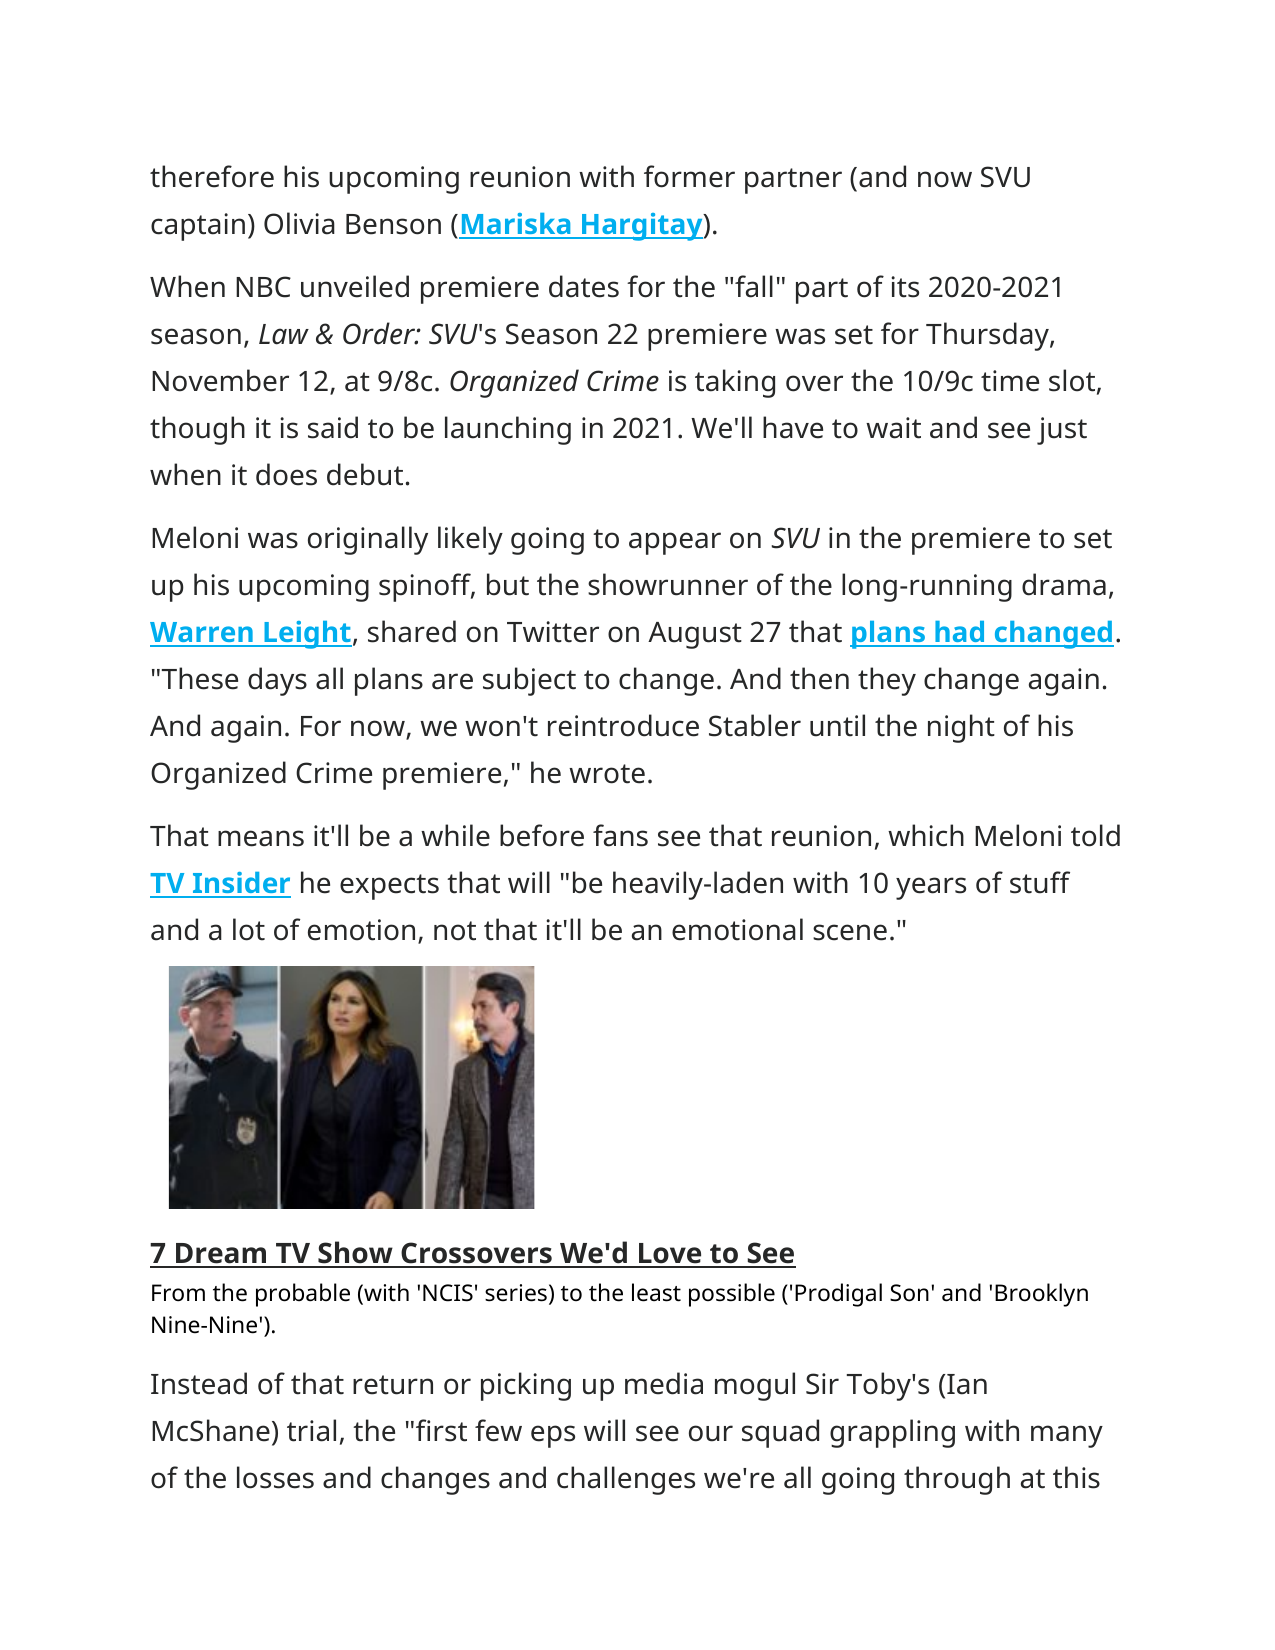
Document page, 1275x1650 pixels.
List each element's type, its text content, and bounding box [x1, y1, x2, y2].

text SEE ALSO [150, 967, 1125, 1215]
text That means it'll be a while before fans see that reunion, which Meloni told TV Insider he expects that will "be heavily-laden with 10 years of stuff and a lot of emotion, not that it'll be an emotional scene." [150, 809, 1125, 950]
subtitle 7 Dream TV Show Crossovers We'd Love to See [150, 1233, 1125, 1272]
text When NBC unveiled premiere dates for the "fall" part of its 2020-2021 season, Law & Order: SVU's Season 22 premiere was set for Thursday, November 12, at 9/8c. Organized Crime is taking over the 10/9c time slot, though it is said to be launching in 2021. We'll have to wait and see just when it does debut. [150, 260, 1125, 495]
text From the probable (with 'NCIS' series) to the least possible ('Prodigal Son' and 'Brooklyn Nine-Nine'). [150, 1275, 1125, 1340]
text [150, 150, 1125, 244]
text Meloni was originally likely going to appear on SVU in the premiere to set up his upcoming spinoff, but the showrunner of the long-running drama, Warren Leight, shared on Twitter on August 27 that plans had changed. "These days all plans are subject to change. And then they change again. And again. For now, we won't reintroduce Stabler until the night of his Organized Crime premiere," he wrote. [150, 511, 1125, 793]
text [150, 1357, 1125, 1498]
